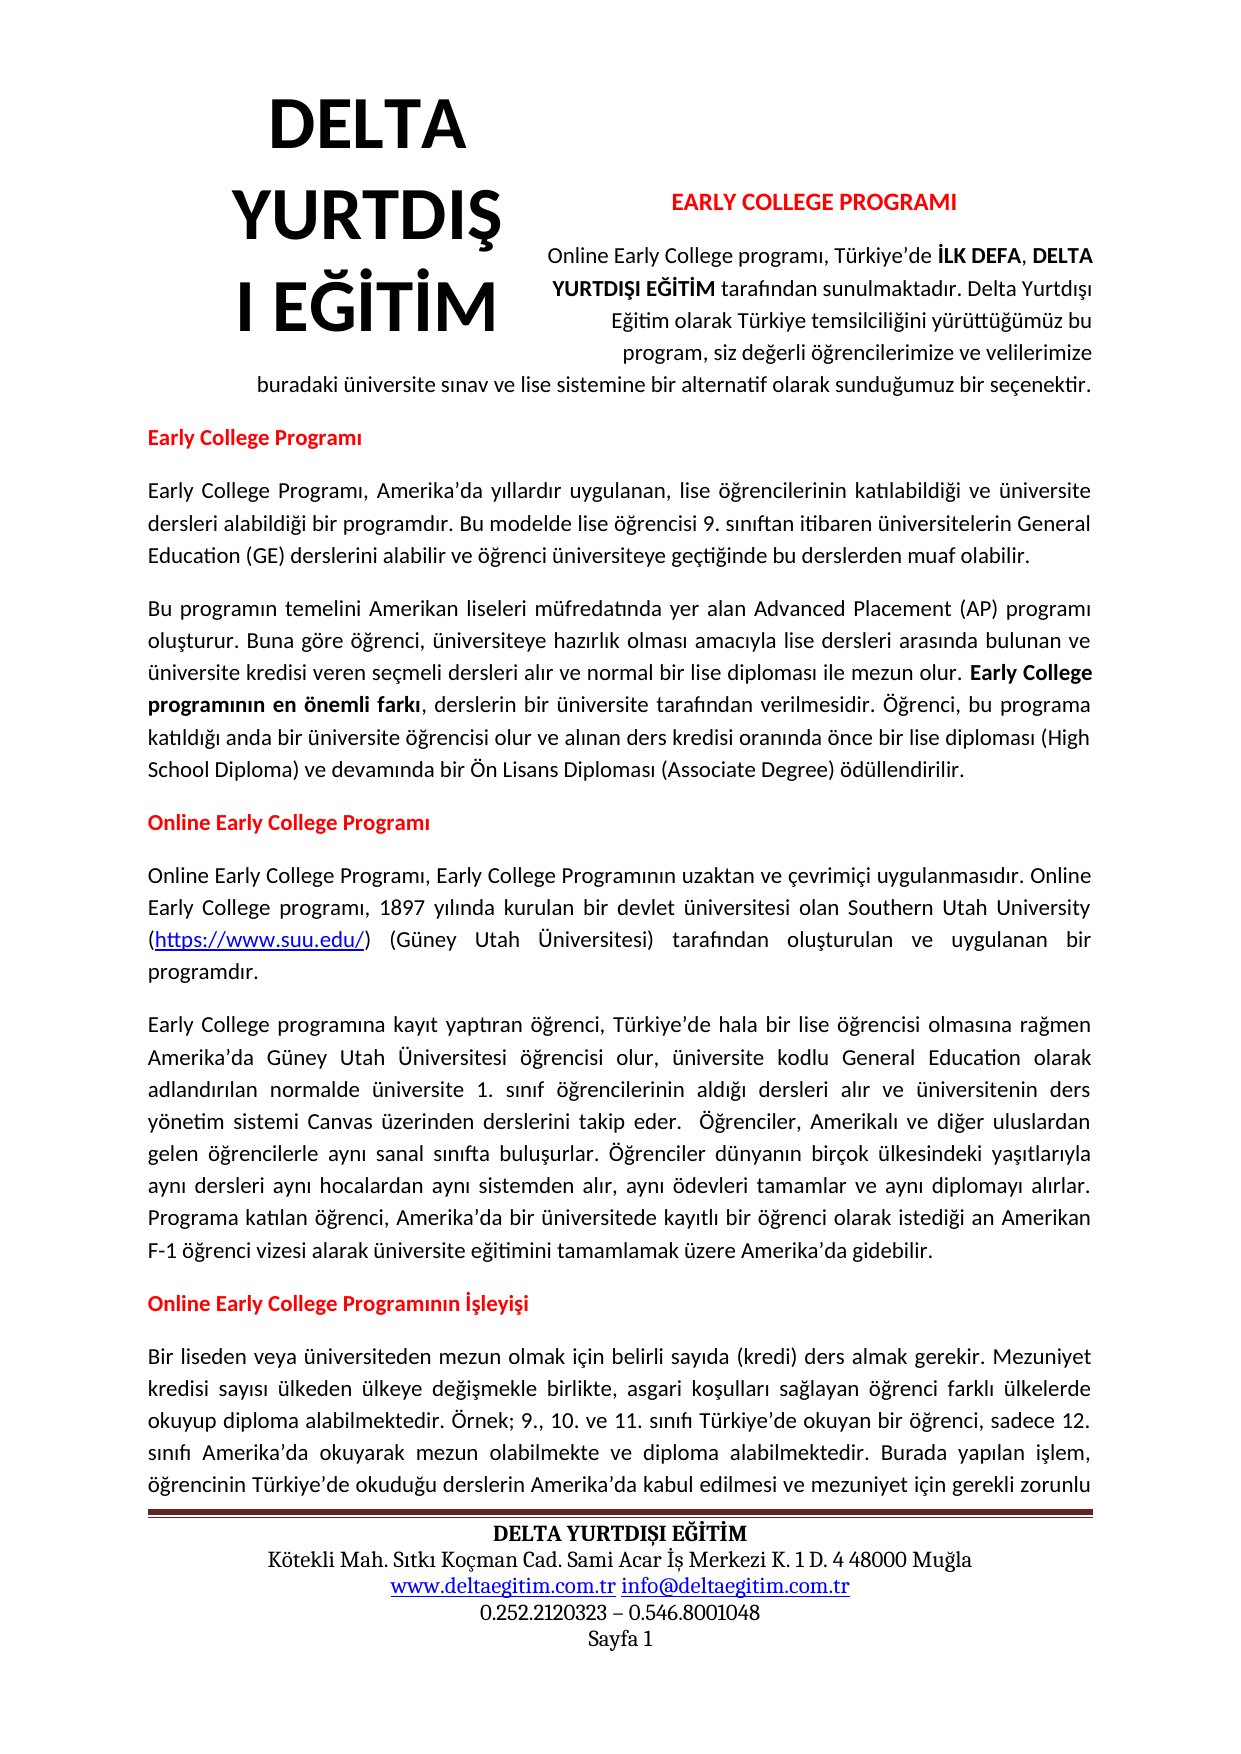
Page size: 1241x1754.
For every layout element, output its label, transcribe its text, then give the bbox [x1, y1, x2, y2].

text Online Early College programı, Türkiye’de İLK DEFA, DELTA YURTDIŞI EĞİTİM tarafından sunulmaktadır. Delta Yurtdışı Eğitim olarak Türkiye temsilciliğini yürüttüğümüz bu program, siz değerli öğrencilerimize ve velilerimize buradaki üniversite sınav ve lise sistemine bir alternatif olarak sunduğumuz bir seçenektir. [148, 242, 1093, 398]
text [148, 1342, 1093, 1498]
text Online Early College Programı [148, 808, 1093, 836]
text EARLY COLLEGE PROGRAMI [148, 186, 1093, 216]
text Online Early College Programı, Early College Programının uzaktan ve çevrimiçi uygulanmasıdır. Online Early College programı, 1897 yılında kurulan bir devlet üniversitesi olan Southern Utah University (https://www.suu.edu/) (Güney Utah Üniversitesi) tarafından oluşturulan ve uygulanan bir programdır. [148, 861, 1093, 985]
text Early College Programı [148, 423, 1093, 451]
text Online Early College Programının İşleyişi [148, 1289, 1093, 1317]
text Bu programın temelini Amerikan liseleri müfredatında yer alan Advanced Placement (AP) programı oluşturur. Buna göre öğrenci, üniversiteye hazırlık olması amacıyla lise dersleri arasında bulunan ve üniversite kredisi veren seçmeli dersleri alır ve normal bir lise diploması ile mezun olur. Early College programının en önemli farkı, derslerin bir üniversite tarafından verilmesidir. Öğrenci, bu programa katıldığı anda bir üniversite öğrencisi olur ve alınan ders kredisi oranında önce bir lise diploması (High School Diploma) ve devamında bir Ön Lisans Diploması (Associate Degree) ödüllendirilir. [148, 594, 1093, 783]
text Early College programına kayıt yaptıran öğrenci, Türkiye’de hala bir lise öğrencisi olmasına rağmen Amerika’da Güney Utah Üniversitesi öğrencisi olur, üniversite kodlu General Education olarak adlandırılan normalde üniversite 1. sınıf öğrencilerinin aldığı dersleri alır ve üniversitenin ders yönetim sistemi Canvas üzerinden derslerini takip eder. Öğrenciler, Amerikalı ve diğer uluslardan gelen öğrencilerle aynı sanal sınıfta buluşurlar. Öğrenciler dünyanın birçok ülkesindeki yaşıtlarıyla aynı dersleri aynı hocalardan aynı sistemden alır, aynı ödevleri tamamlar ve aynı diplomayı alırlar. Programa katılan öğrenci, Amerika’da bir üniversitede kayıtlı bir öğrenci olarak istediği an Amerikan F-1 öğrenci vizesi alarak üniversite eğitimini tamamlamak üzere Amerika’da gidebilir. [148, 1010, 1093, 1264]
text Early College Programı, Amerika’da yıllardır uygulanan, lise öğrencilerinin katılabildiği ve üniversite dersleri alabildiği bir programdır. Bu modelde lise öğrencisi 9. sınıftan itibaren üniversitelerin General Education (GE) derslerini alabilir ve öğrenci üniversiteye geçtiğinde bu derslerden muaf olabilir. [148, 476, 1093, 569]
